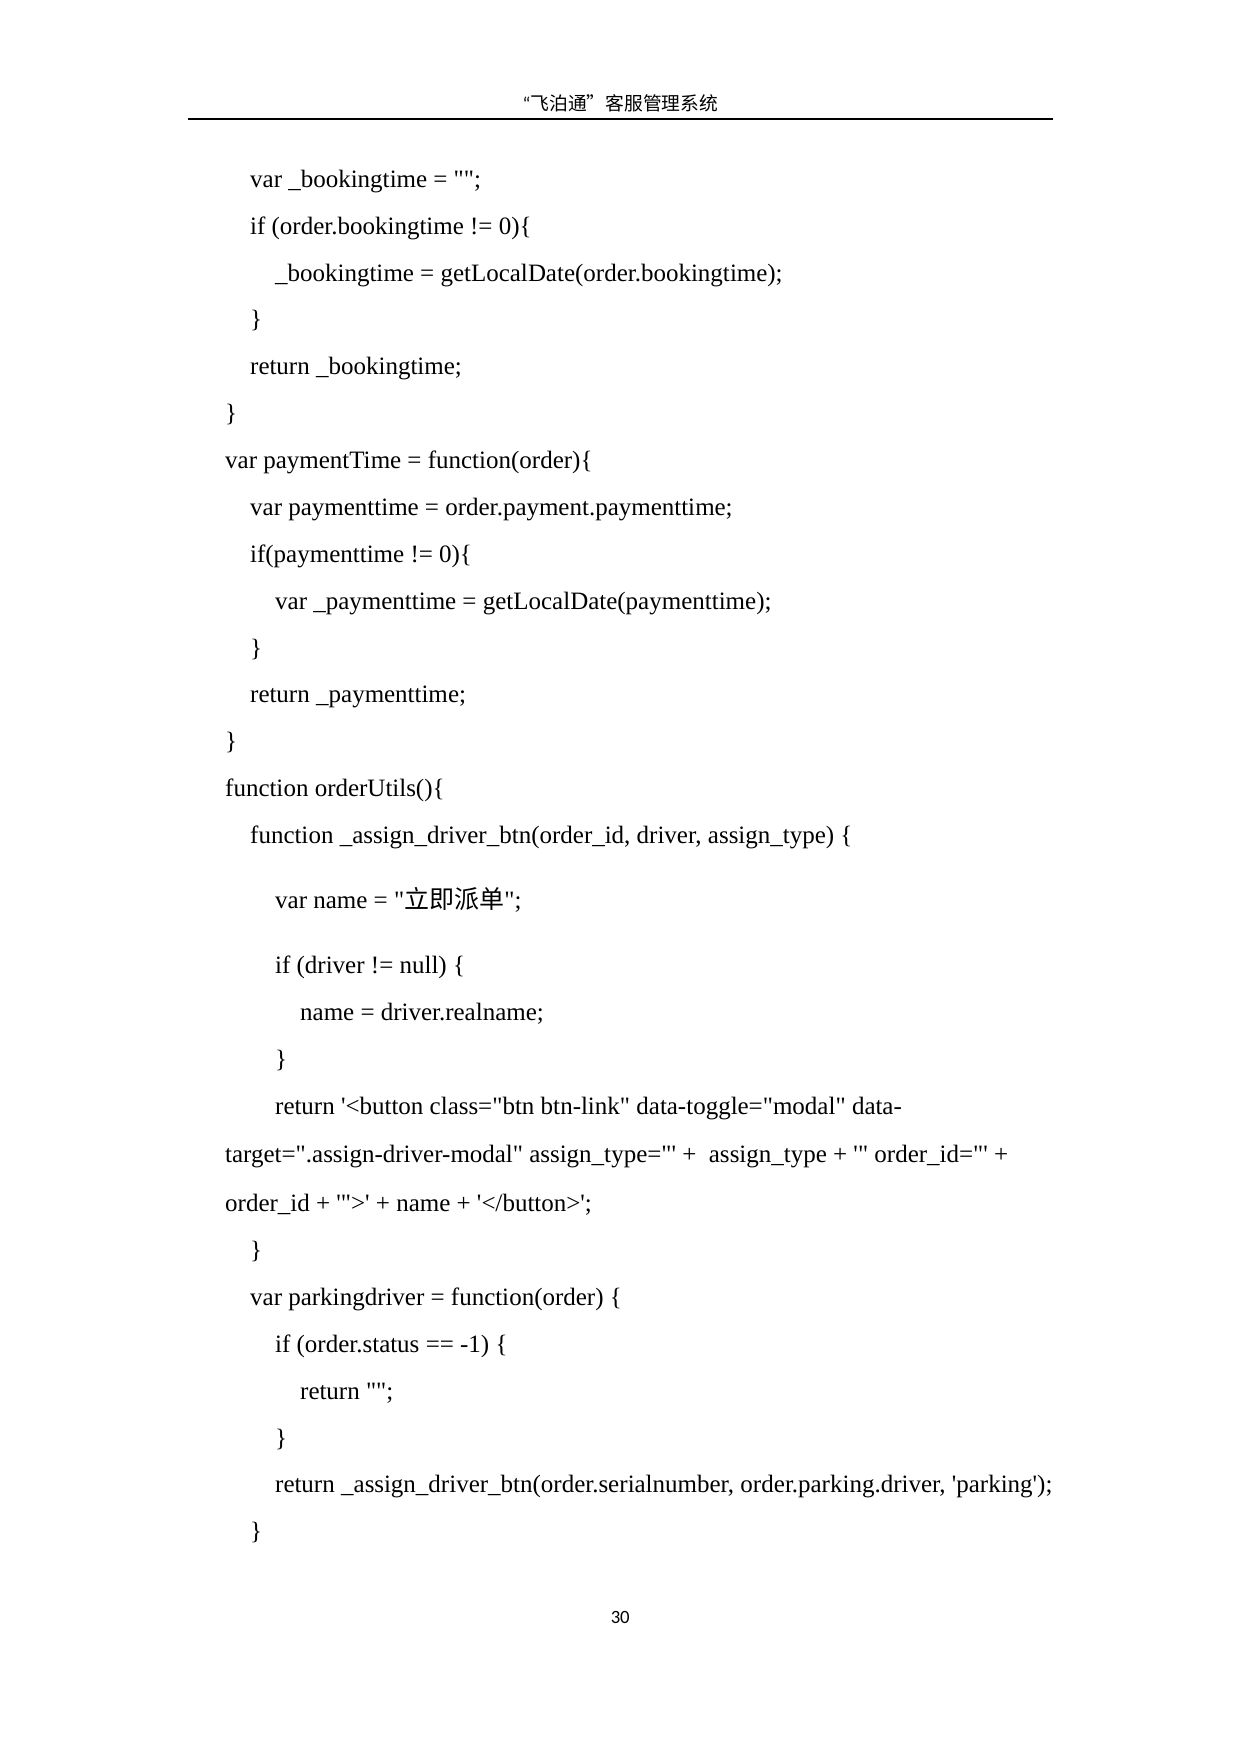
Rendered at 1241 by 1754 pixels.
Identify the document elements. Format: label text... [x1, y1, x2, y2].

text return _assign_driver_btn(order.serialnumber, order.parking.driver, 'parking'); [225, 1468, 1053, 1500]
text name = driver.realname; [225, 995, 1053, 1028]
text return _paymenttime; [225, 678, 1053, 710]
text } [225, 1233, 1053, 1266]
text var paymentTime = function(order){ [225, 443, 1053, 476]
text } [225, 1042, 1053, 1074]
text if(paymenttime != 0){ [225, 537, 1053, 569]
text } [225, 724, 1053, 757]
text _bookingtime = getLocalDate(order.bookingtime); [225, 256, 1053, 288]
text } [225, 1421, 1053, 1453]
text var paymenttime = order.payment.paymenttime; [225, 490, 1053, 523]
text return '<button class="btn btn-link" data-toggle="modal" data-target=".assign-driver-modal" assign_type="' + assign_type + '" order_id="' + order_id + '">' + name + '</button>'; [225, 1089, 1053, 1219]
text var _bookingtime = ""; [225, 162, 1053, 194]
text } [225, 396, 1053, 429]
text var name = "立即派单"; [225, 865, 1053, 930]
text return ""; [225, 1374, 1053, 1406]
text function orderUtils(){ [225, 771, 1053, 804]
text } [225, 631, 1053, 663]
text } [225, 1514, 1053, 1547]
text if (order.status == -1) { [225, 1327, 1053, 1359]
text } [225, 303, 1053, 335]
text return _bookingtime; [225, 349, 1053, 382]
text var _paymenttime = getLocalDate(paymenttime); [225, 584, 1053, 616]
text function _assign_driver_btn(order_id, driver, assign_type) { [225, 818, 1053, 851]
text if (order.bookingtime != 0){ [225, 209, 1053, 241]
text var parkingdriver = function(order) { [225, 1280, 1053, 1313]
text if (driver != null) { [225, 948, 1053, 981]
